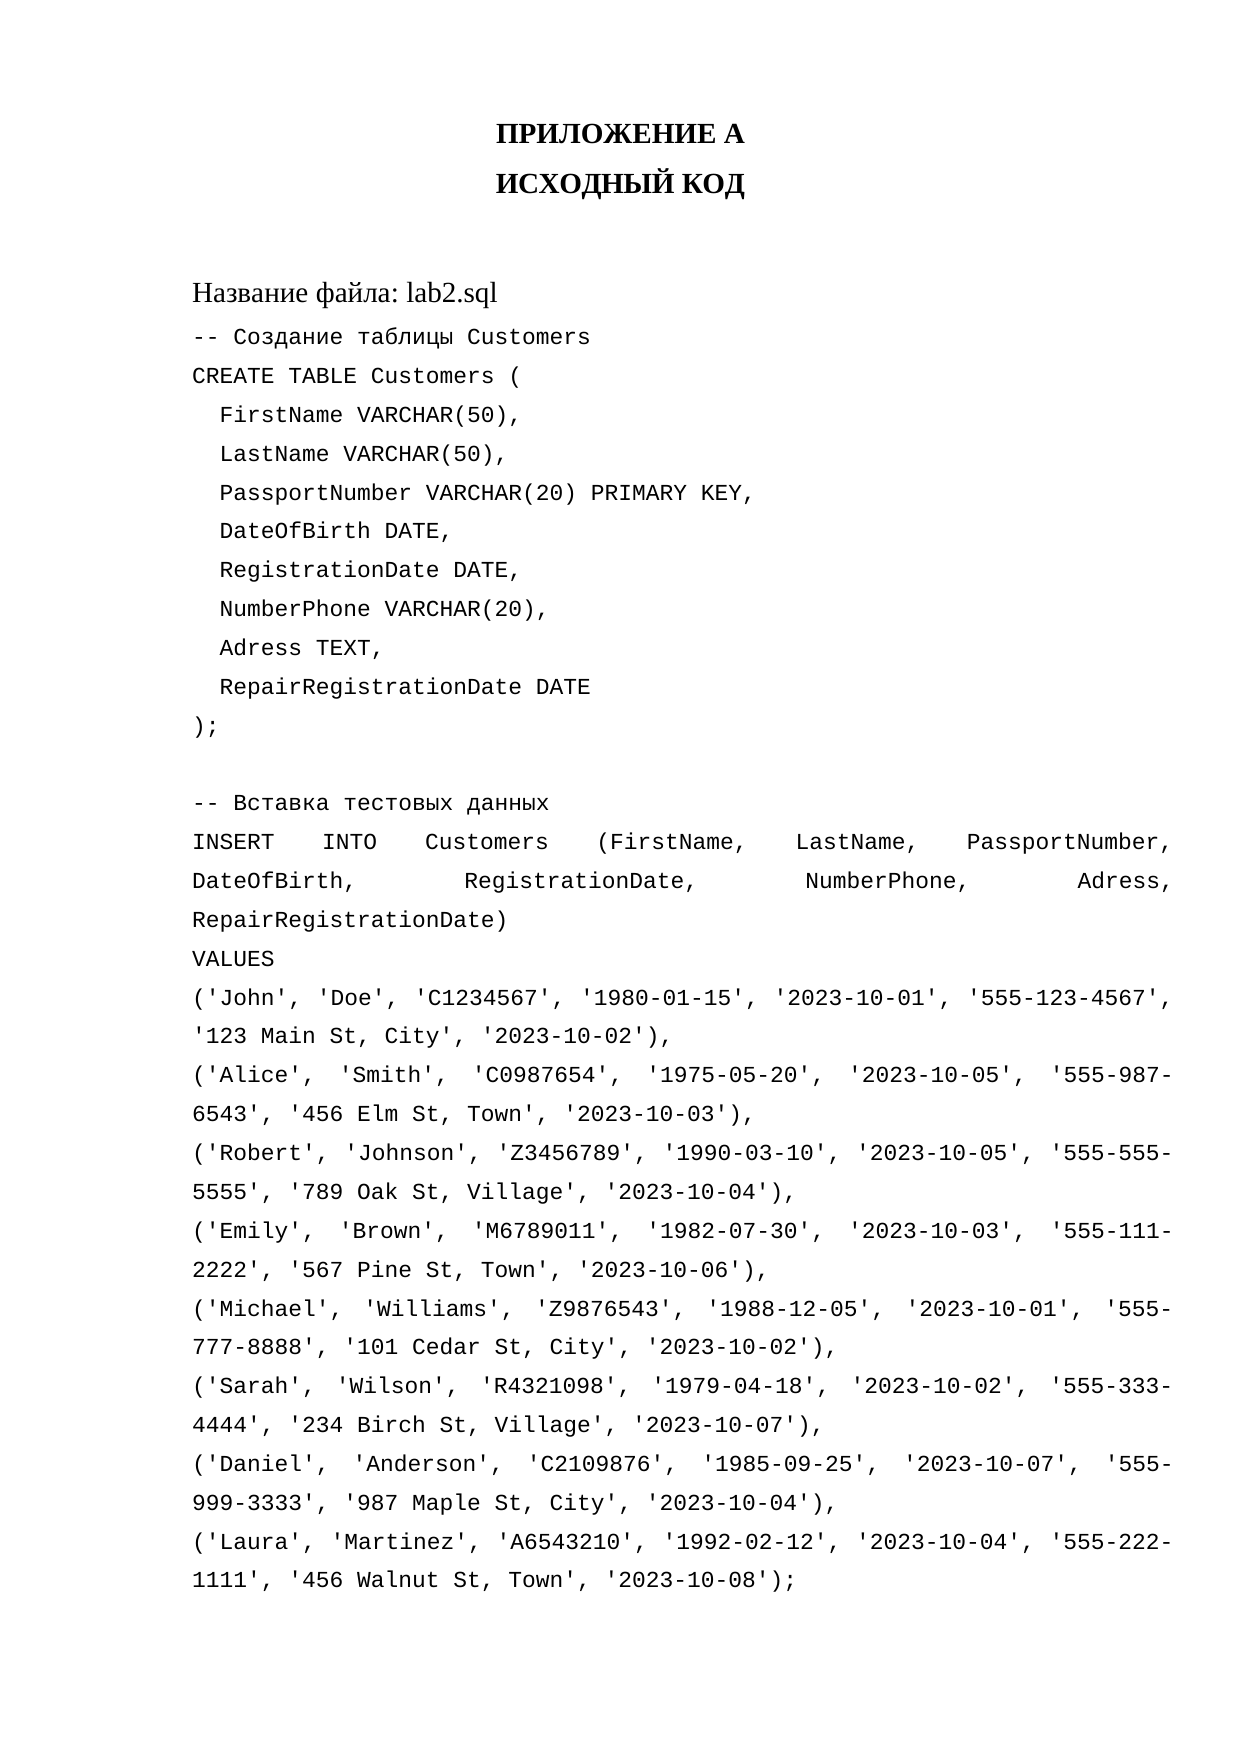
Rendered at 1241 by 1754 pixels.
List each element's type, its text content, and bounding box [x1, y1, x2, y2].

text NumberPhone VARCHAR(20), [192, 597, 1173, 623]
text -- Вставка тестовых данных [192, 792, 1173, 818]
text LastName VARCHAR(50), [192, 442, 1173, 468]
text ('Emily', 'Brown', 'M6789011', '1982-07-30', '2023-10-03', '555-111-2222', '567 Pine St, Town', '2023-10-06'), [192, 1219, 1173, 1284]
text DateOfBirth DATE, [192, 520, 1173, 546]
text ('Robert', 'Johnson', 'Z3456789', '1990-03-10', '2023-10-05', '555-555-5555', '789 Oak St, Village', '2023-10-04'), [192, 1141, 1173, 1206]
text ); [192, 714, 1173, 740]
text VALUES [192, 947, 1173, 973]
text ('Alice', 'Smith', 'C0987654', '1975-05-20', '2023-10-05', '555-987-6543', '456 Elm St, Town', '2023-10-03'), [192, 1064, 1173, 1128]
text RegistrationDate DATE, [192, 559, 1173, 584]
text ('John', 'Doe', 'C1234567', '1980-01-15', '2023-10-01', '555-123-4567', '123 Main St, City', '2023-10-02'), [192, 986, 1173, 1051]
text Название файла: lab2.sql [192, 275, 1173, 309]
text RepairRegistrationDate DATE [192, 675, 1173, 701]
text ('Laura', 'Martinez', 'A6543210', '1992-02-12', '2023-10-04', '555-222-1111', '456 Walnut St, Town', '2023-10-08'); [192, 1530, 1173, 1595]
text -- Создание таблицы Customers [192, 326, 1173, 351]
subtitle ПРИЛОЖЕНИЕ А ИСХОДНЫЙ КОД [477, 116, 764, 200]
text ('Sarah', 'Wilson', 'R4321098', '1979-04-18', '2023-10-02', '555-333-4444', '234 Birch St, Village', '2023-10-07'), [192, 1374, 1173, 1439]
text INSERT INTO Customers (FirstName, LastName, PassportNumber, DateOfBirth, RegistrationDate, NumberPhone, Adress, RepairRegistrationDate) [192, 831, 1173, 934]
text ('Michael', 'Williams', 'Z9876543', '1988-12-05', '2023-10-01', '555-777-8888', '101 Cedar St, City', '2023-10-02'), [192, 1297, 1173, 1362]
text CREATE TABLE Customers ( [192, 364, 1173, 390]
text FirstName VARCHAR(50), [192, 403, 1173, 429]
text ('Daniel', 'Anderson', 'C2109876', '1985-09-25', '2023-10-07', '555-999-3333', '987 Maple St, City', '2023-10-04'), [192, 1452, 1173, 1517]
text Adress TEXT, [192, 636, 1173, 662]
text PassportNumber VARCHAR(20) PRIMARY KEY, [192, 481, 1173, 507]
